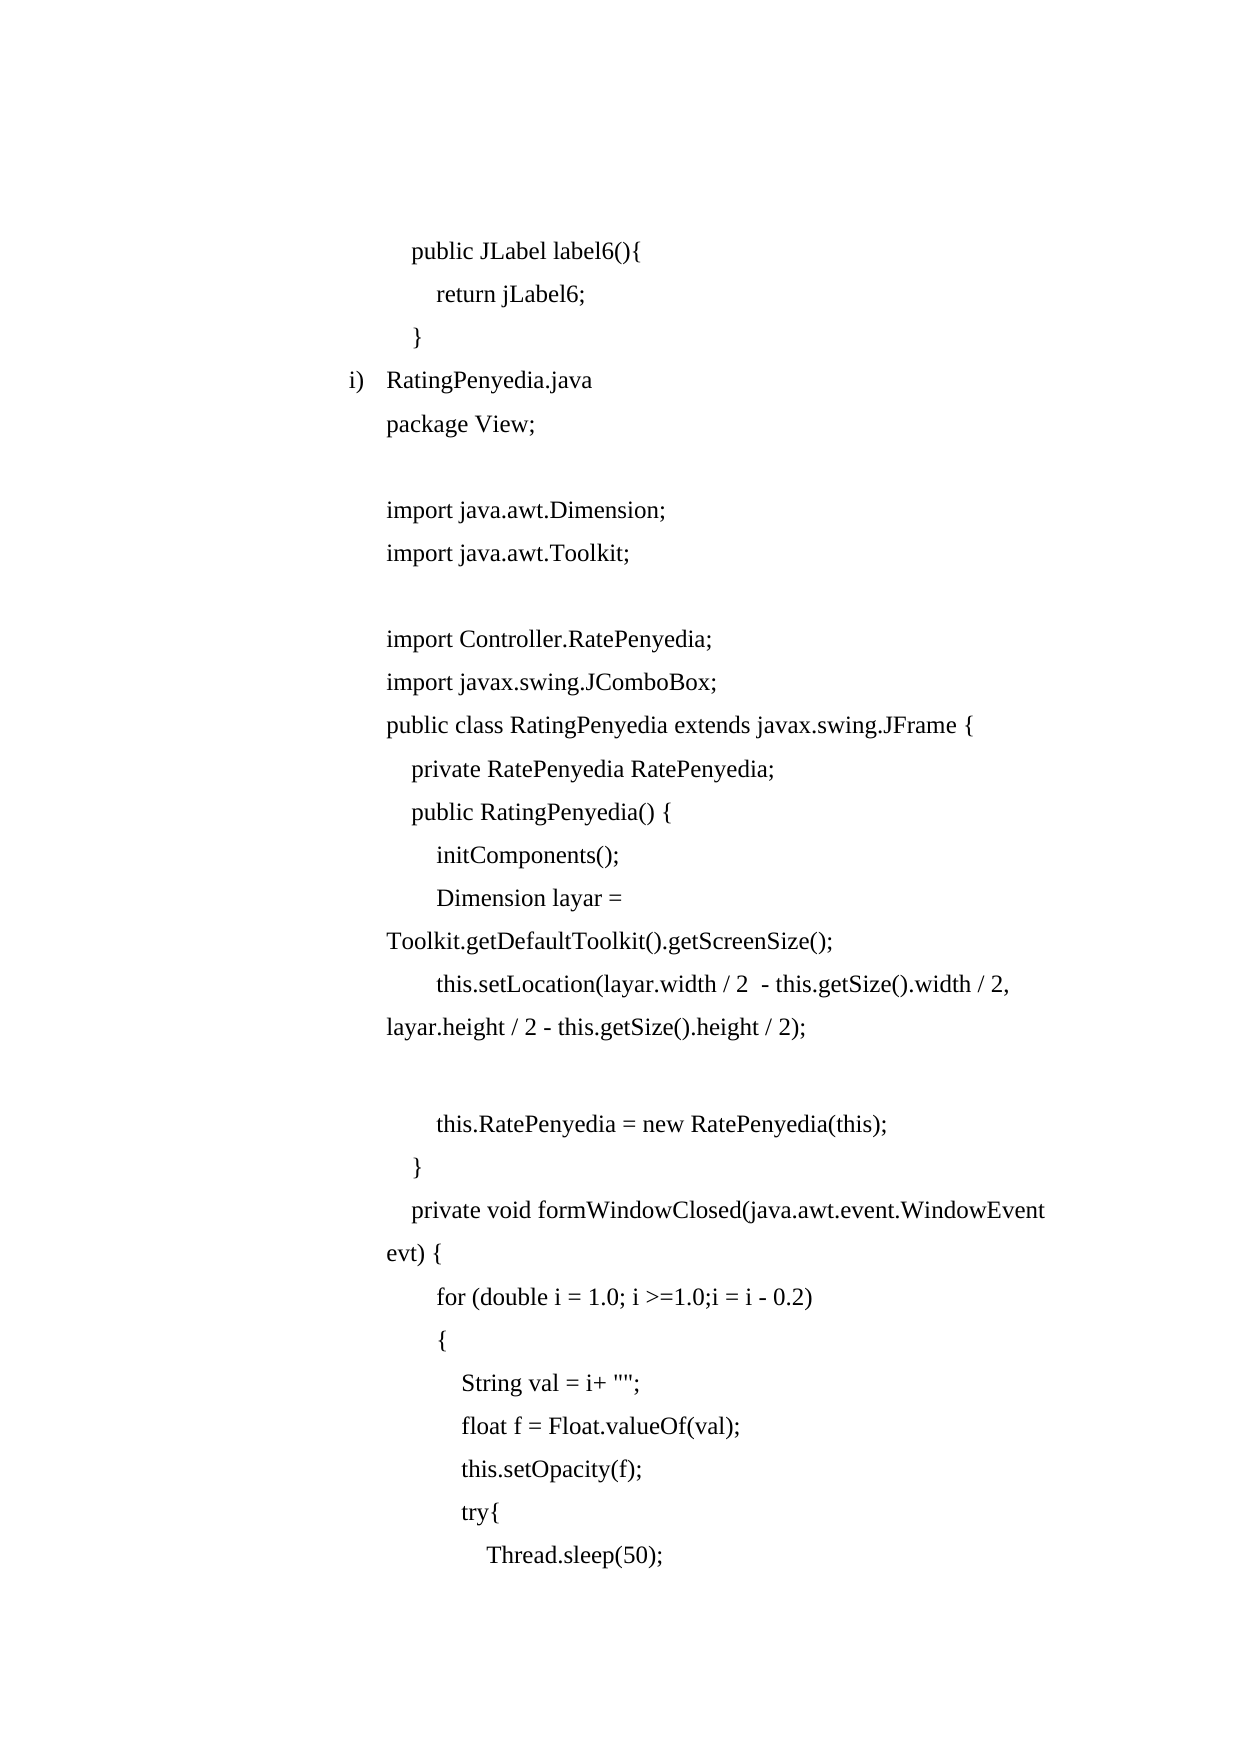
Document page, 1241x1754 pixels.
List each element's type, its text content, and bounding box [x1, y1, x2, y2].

list try{ [386, 1497, 1063, 1526]
list public JLabel label6(){ [386, 236, 1063, 265]
list RatingPenyedia.java [349, 366, 1063, 394]
list this.setOpacity(f); [386, 1454, 1063, 1483]
list float f = Float.valueOf(val); [386, 1411, 1063, 1440]
list for (double i = 1.0; i >=1.0;i = i - 0.2) [386, 1282, 1063, 1310]
list import Controller.RatePenyedia; [386, 624, 1063, 653]
list private void formWindowClosed(java.awt.event.WindowEvent evt) { [386, 1195, 1063, 1267]
list private RatePenyedia RatePenyedia; [386, 754, 1063, 782]
list import java.awt.Toolkit; [386, 538, 1063, 567]
list public class RatingPenyedia extends javax.swing.JFrame { [386, 711, 1063, 739]
list import java.awt.Dimension; [386, 495, 1063, 524]
list String val = i+ ""; [386, 1368, 1063, 1397]
list Dimension layar = Toolkit.getDefaultToolkit().getScreenSize(); [386, 883, 1063, 955]
list Thread.sleep(50); [386, 1540, 1063, 1569]
list } [386, 1152, 1063, 1181]
list return jLabel6; [386, 279, 1063, 308]
list } [386, 322, 1063, 351]
list this.setLocation(layar.width / 2 - this.getSize().width / 2, layar.height / 2 - this.getSize().height / 2); [386, 969, 1063, 1041]
list public RatingPenyedia() { [386, 797, 1063, 826]
list package View; [386, 409, 1063, 437]
list this.RatePenyedia = new RatePenyedia(this); [386, 1109, 1063, 1138]
list initComponents(); [386, 840, 1063, 869]
list import javax.swing.JComboBox; [386, 667, 1063, 696]
list { [386, 1325, 1063, 1353]
